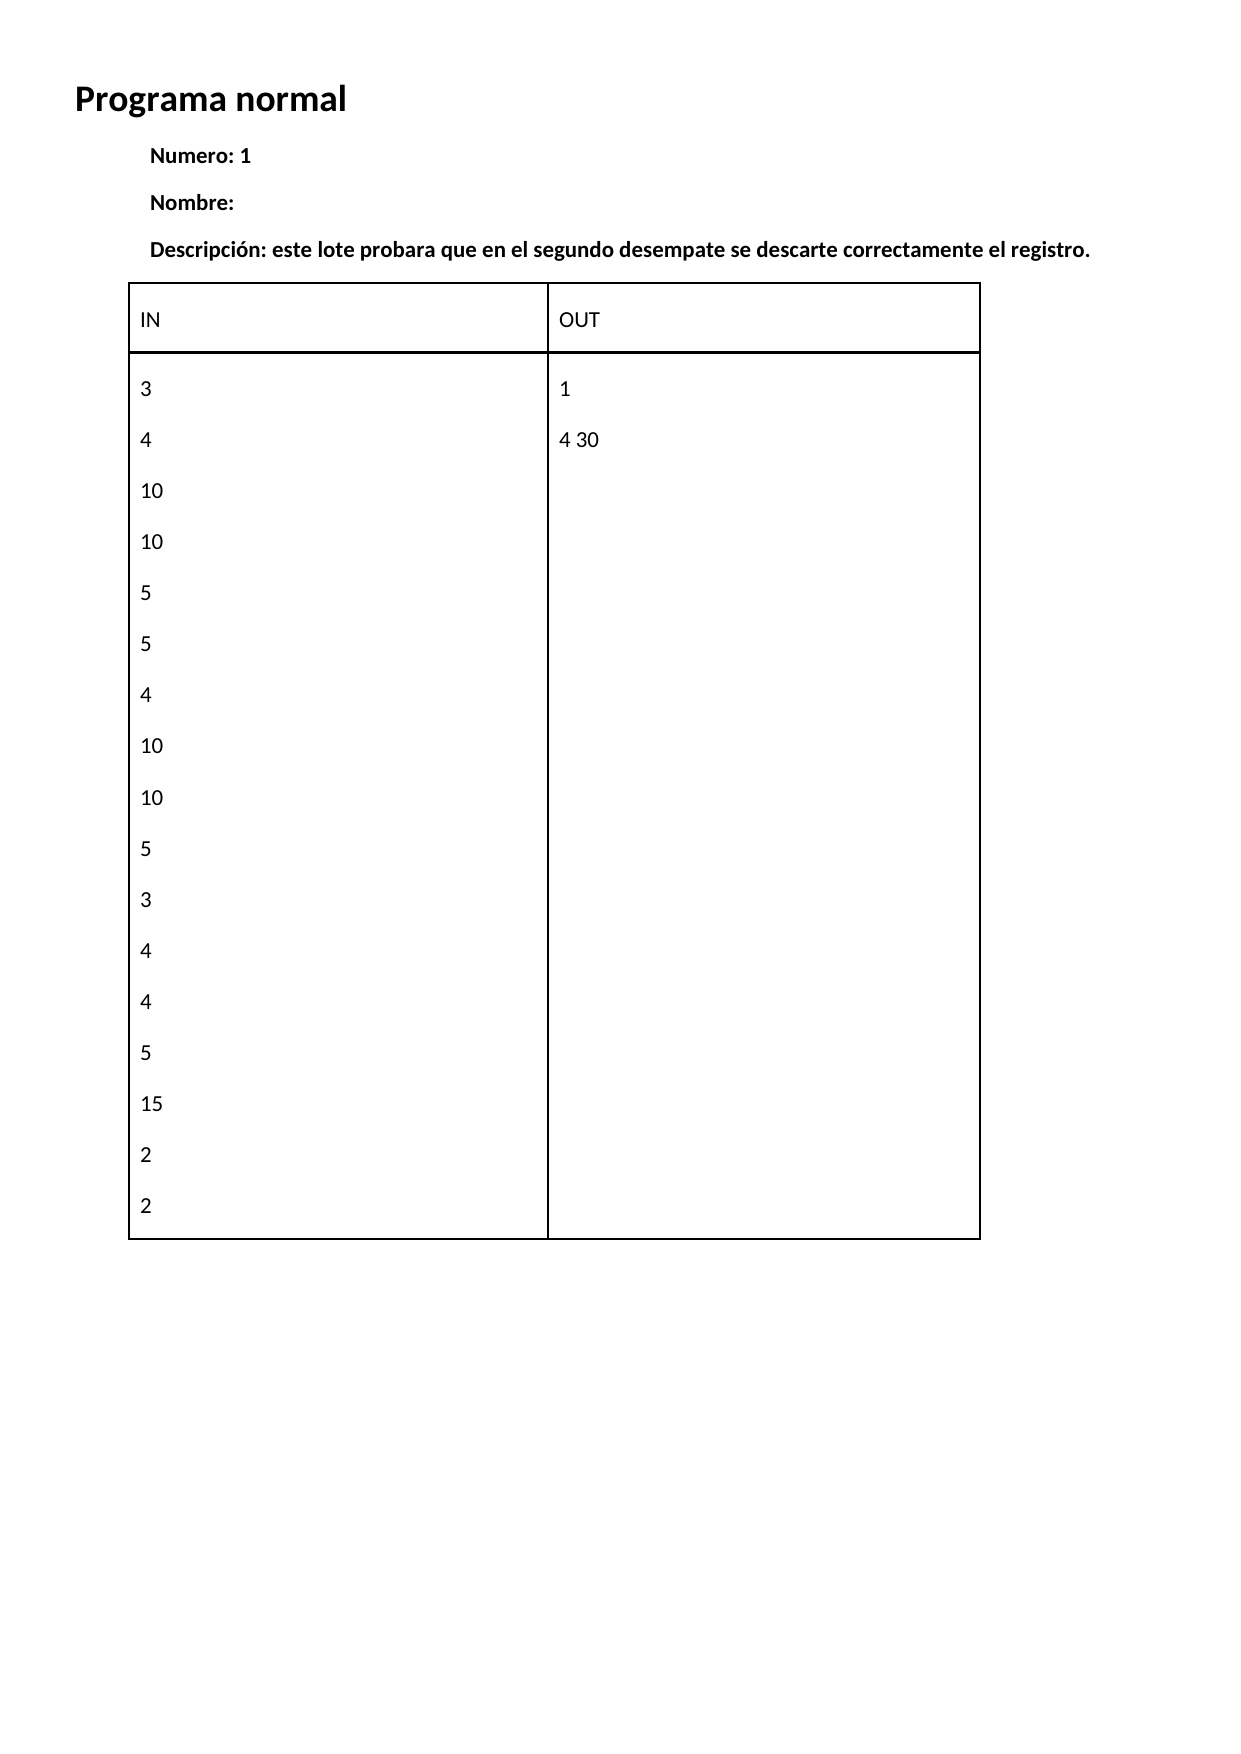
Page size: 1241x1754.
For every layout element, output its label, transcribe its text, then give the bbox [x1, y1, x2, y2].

text Programa normal [75, 75, 1165, 121]
table_cell 3 4 10 10 5 5 4 10 10 5 3 4 4 5 15 2 2 [130, 354, 547, 1238]
text Descripción: este lote probara que en el segundo desempate se descarte correctamente el registro. [75, 235, 1165, 263]
text Nombre: [75, 188, 1165, 216]
text Numero: 1 [75, 141, 1165, 169]
table_header OUT [549, 284, 979, 351]
table_header IN [130, 284, 547, 351]
table_cell 1 4 30 [549, 354, 979, 1238]
